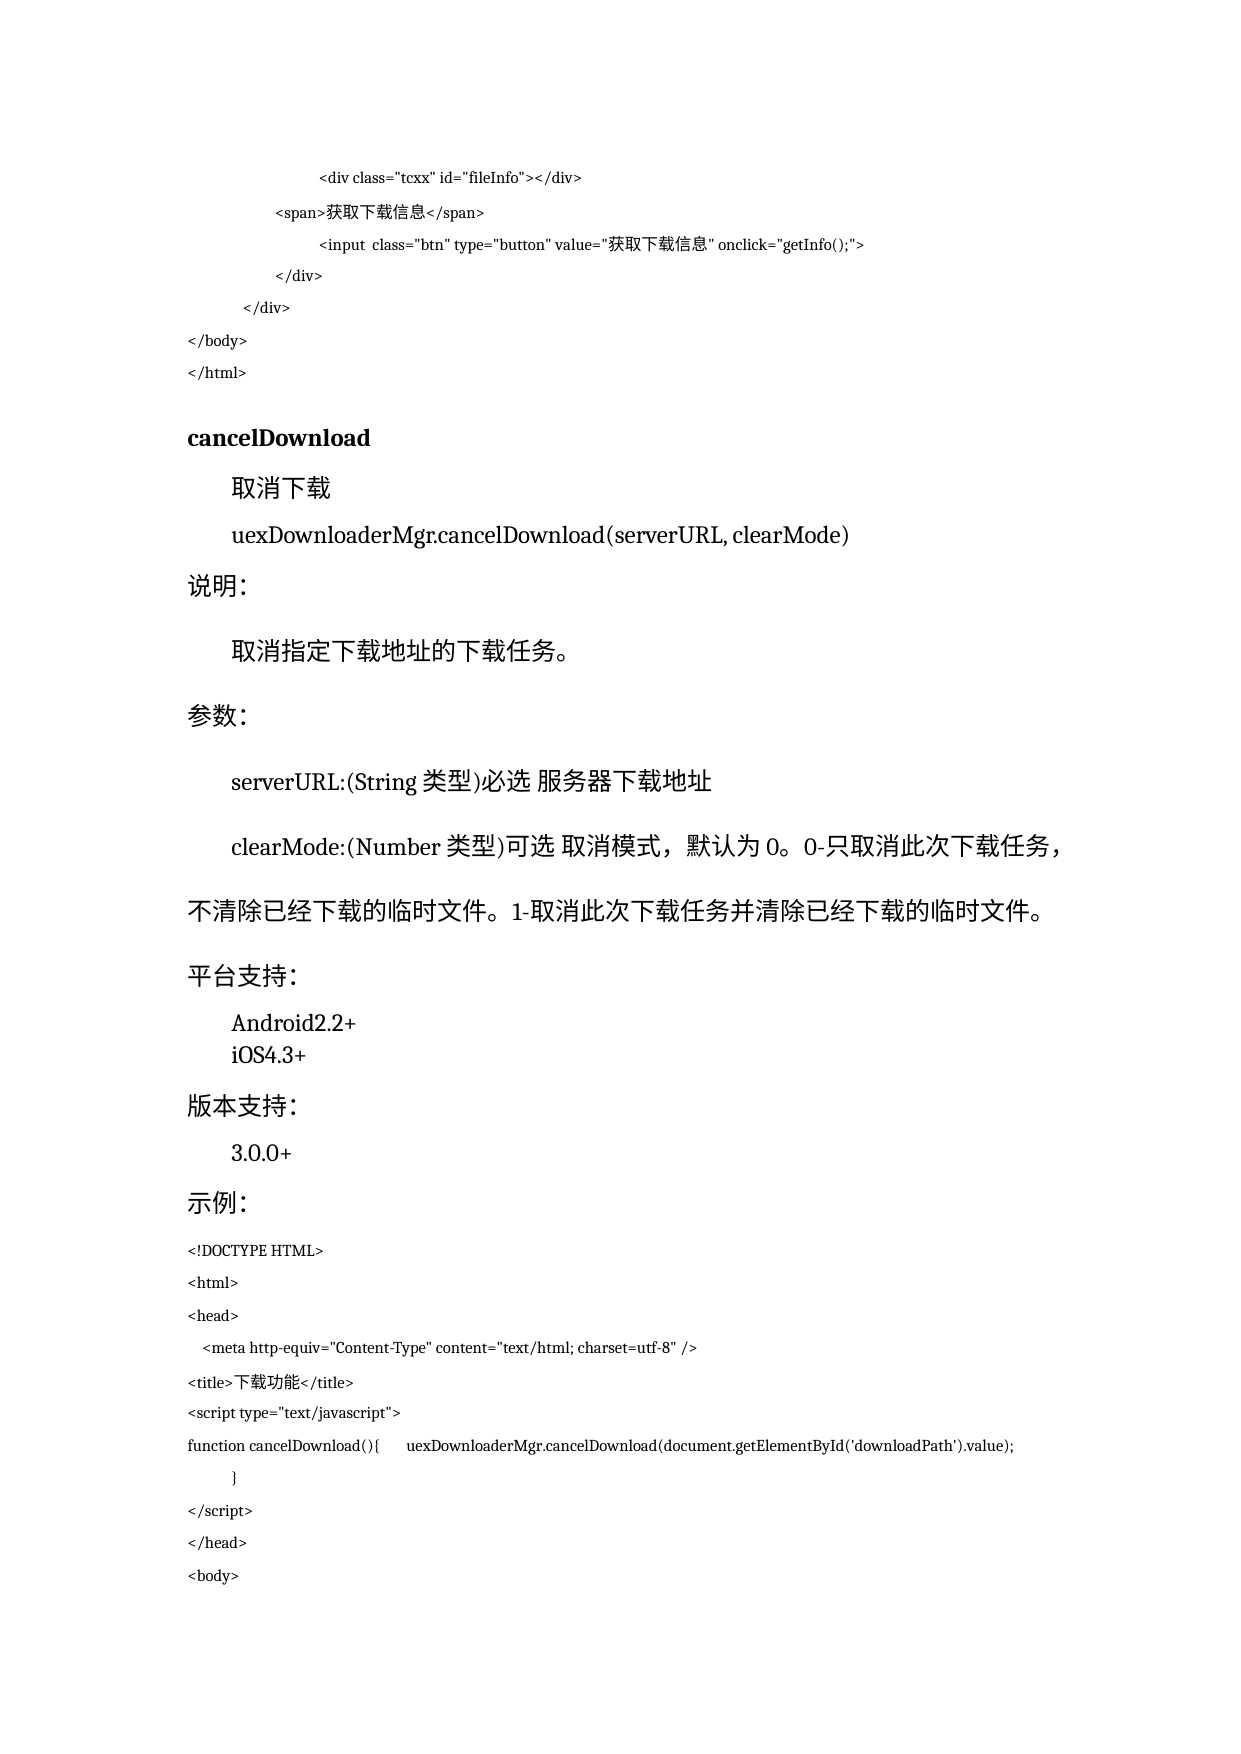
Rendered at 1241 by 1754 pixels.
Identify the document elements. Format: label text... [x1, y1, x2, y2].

text </body> [187, 324, 1053, 357]
text </head> [187, 1527, 1053, 1559]
text <title>下载功能</title> [187, 1364, 1053, 1397]
text } [187, 1462, 1053, 1494]
text </script> [187, 1494, 1053, 1527]
text clearMode:(Number类型)可选 取消模式，默认为0。0-只取消此次下载任务，不清除已经下载的临时文件。1-取消此次下载任务并清除已经下载的临时文件。 [187, 812, 1053, 942]
text 取消指定下载地址的下载任务。 [187, 617, 1053, 682]
text <head> [187, 1299, 1053, 1332]
text <!DOCTYPE HTML> [187, 1234, 1053, 1267]
text 平台支持： [187, 942, 1053, 1007]
text <span>获取下载信息</span> [187, 194, 1053, 227]
text <meta http-equiv="Content-Type" content="text/html; charset=utf-8" /> [187, 1332, 1053, 1364]
text 示例： [187, 1169, 1053, 1234]
text <script type="text/javascript"> [187, 1397, 1053, 1429]
text <body> [187, 1559, 1053, 1592]
text serverURL:(String类型)必选 服务器下载地址 [187, 747, 1053, 812]
text 版本支持： [187, 1072, 1053, 1137]
text Android2.2+ [187, 1007, 1053, 1039]
text 说明： [187, 552, 1053, 617]
text uexDownloaderMgr.cancelDownload(serverURL, clearMode) [187, 519, 1053, 552]
text function cancelDownload(){ uexDownloaderMgr.cancelDownload(document.getElementById('downloadPath').value); [187, 1429, 1053, 1462]
text iOS4.3+ [187, 1039, 1053, 1072]
text cancelDownload [187, 422, 1053, 454]
text </div> [187, 292, 1053, 324]
text 参数： [187, 682, 1053, 747]
text <div class="tcxx" id="fileInfo"></div> [187, 162, 1053, 194]
text <input class="btn" type="button" value="获取下载信息" onclick="getInfo();"> [187, 227, 1053, 259]
text 3.0.0+ [187, 1137, 1053, 1169]
text </html> [187, 357, 1053, 389]
text 取消下载 [187, 454, 1053, 519]
text </div> [187, 259, 1053, 292]
text <html> [187, 1267, 1053, 1299]
